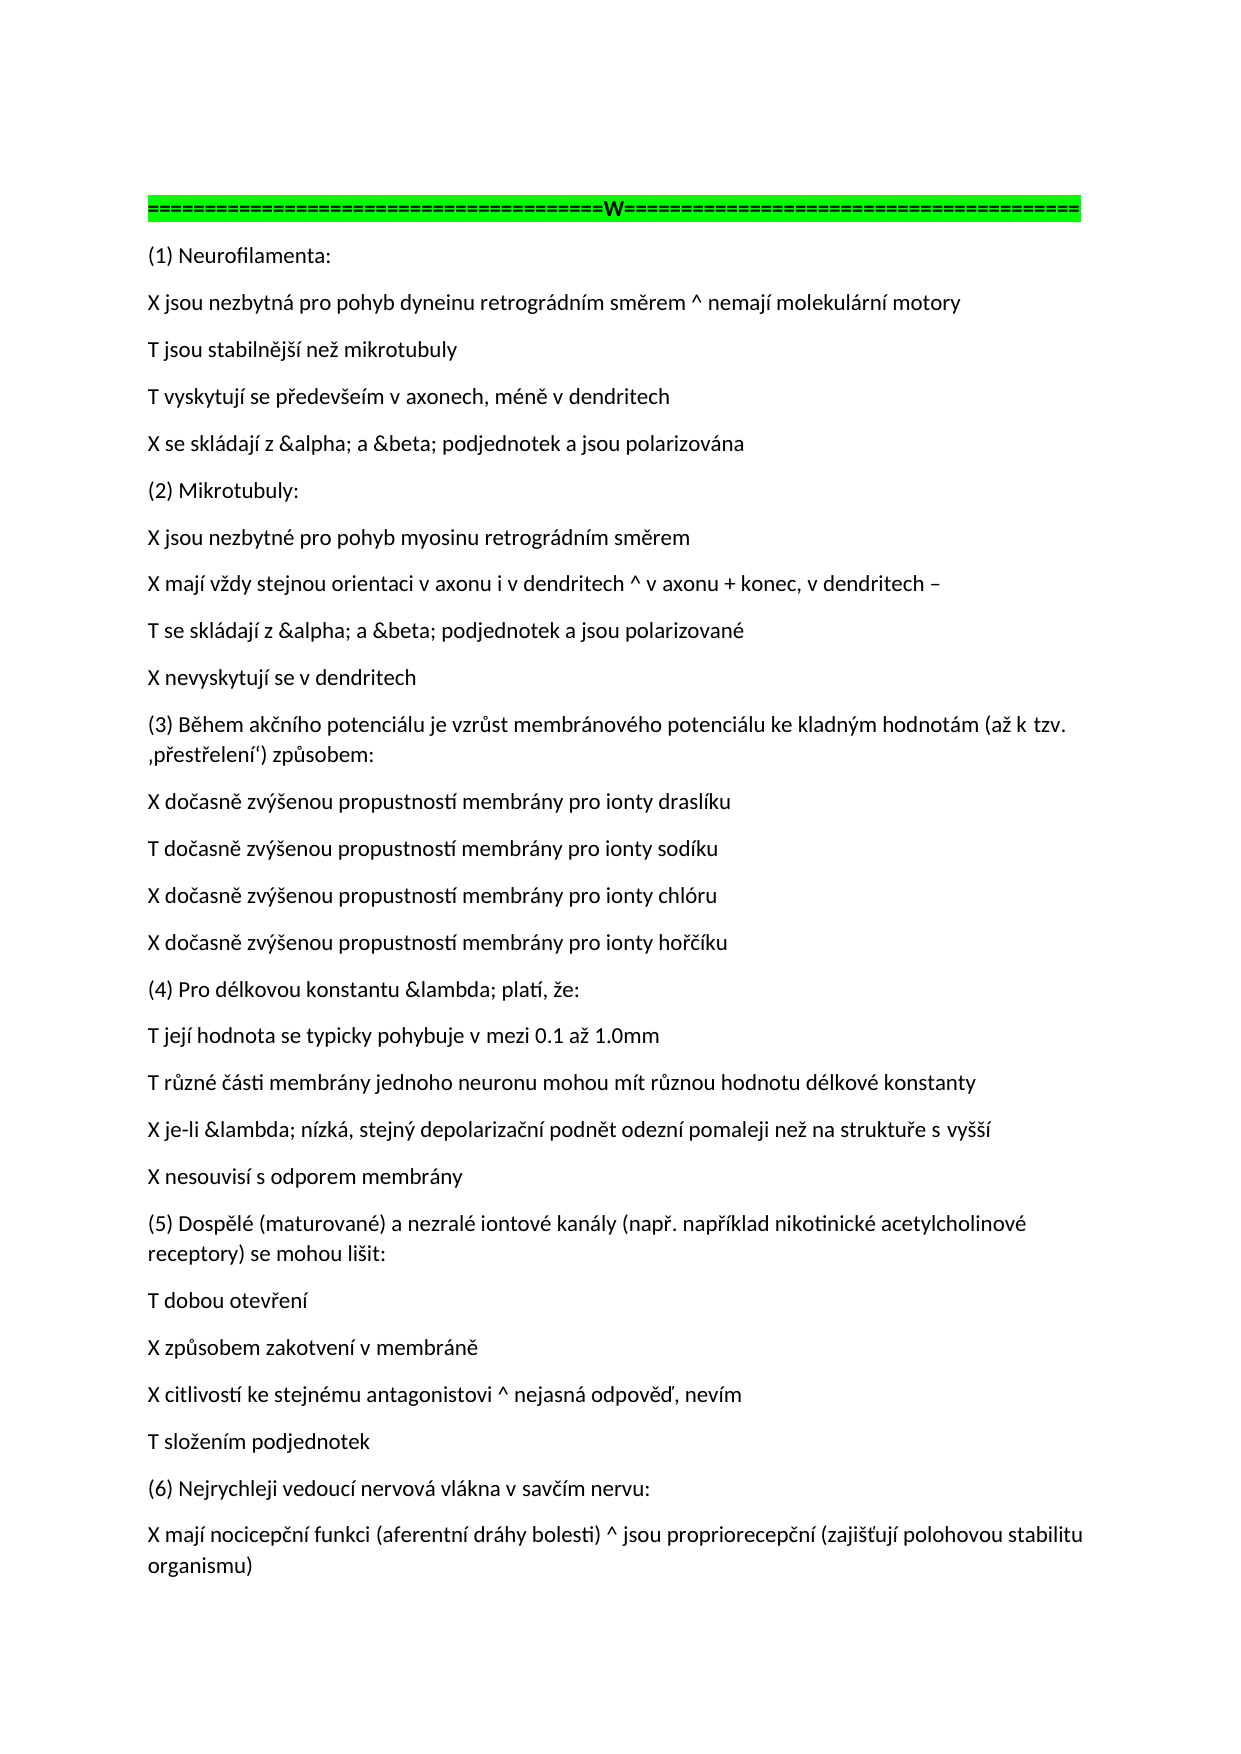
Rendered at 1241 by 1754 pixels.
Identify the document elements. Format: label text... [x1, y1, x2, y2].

text X je-li &lambda; nízká, stejný depolarizační podnět odezní pomaleji než na struktuře s vyšší [148, 1115, 1093, 1143]
text (1) Neurofilamenta: [148, 241, 1093, 269]
text (4) Pro délkovou konstantu &lambda; platí, že: [148, 975, 1093, 1003]
text X způsobem zakotvení v membráně [148, 1333, 1093, 1361]
text X se skládají z &alpha; a &beta; podjednotek a jsou polarizována [148, 429, 1093, 457]
text (2) Mikrotubuly: [148, 476, 1093, 504]
text T různé části membrány jednoho neuronu mohou mít různou hodnotu délkové konstanty [148, 1068, 1093, 1096]
text T vyskytují se předevšeím v axonech, méně v dendritech [148, 382, 1093, 410]
text T dočasně zvýšenou propustností membrány pro ionty sodíku [148, 834, 1093, 862]
text X jsou nezbytné pro pohyb myosinu retrográdním směrem [148, 523, 1093, 551]
text X mají vždy stejnou orientaci v axonu i v dendritech ^ v axonu + konec, v dendritech – [148, 569, 1093, 597]
text ========================================W======================================== [148, 194, 1093, 222]
text (5) Dospělé (maturované) a nezralé iontové kanály (např. například nikotinické acetylcholinové receptory) se mohou lišit: [148, 1209, 1093, 1267]
text T jsou stabilnější než mikrotubuly [148, 335, 1093, 363]
text T dobou otevření [148, 1286, 1093, 1314]
text X mají nocicepční funkci (aferentní dráhy bolesti) ^ jsou propriorecepční (zajišťují polohovou stabilitu organismu) [148, 1521, 1093, 1579]
text X nevyskytují se v dendritech [148, 663, 1093, 691]
text T složením podjednotek [148, 1427, 1093, 1455]
text X citlivostí ke stejnému antagonistovi ^ nejasná odpověď, nevím [148, 1380, 1093, 1408]
text T její hodnota se typicky pohybuje v mezi 0.1 až 1.0mm [148, 1022, 1093, 1049]
text X dočasně zvýšenou propustností membrány pro ionty hořčíku [148, 928, 1093, 956]
text (6) Nejrychleji vedoucí nervová vlákna v savčím nervu: [148, 1474, 1093, 1502]
text T se skládají z &alpha; a &beta; podjednotek a jsou polarizované [148, 616, 1093, 644]
text X jsou nezbytná pro pohyb dyneinu retrográdním směrem ^ nemají molekulární motory [148, 288, 1093, 316]
text X dočasně zvýšenou propustností membrány pro ionty draslíku [148, 787, 1093, 815]
text X nesouvisí s odporem membrány [148, 1162, 1093, 1190]
text X dočasně zvýšenou propustností membrány pro ionty chlóru [148, 881, 1093, 909]
text (3) Během akčního potenciálu je vzrůst membránového potenciálu ke kladným hodnotám (až k tzv. ‚přestřelení‘) způsobem: [148, 710, 1093, 768]
